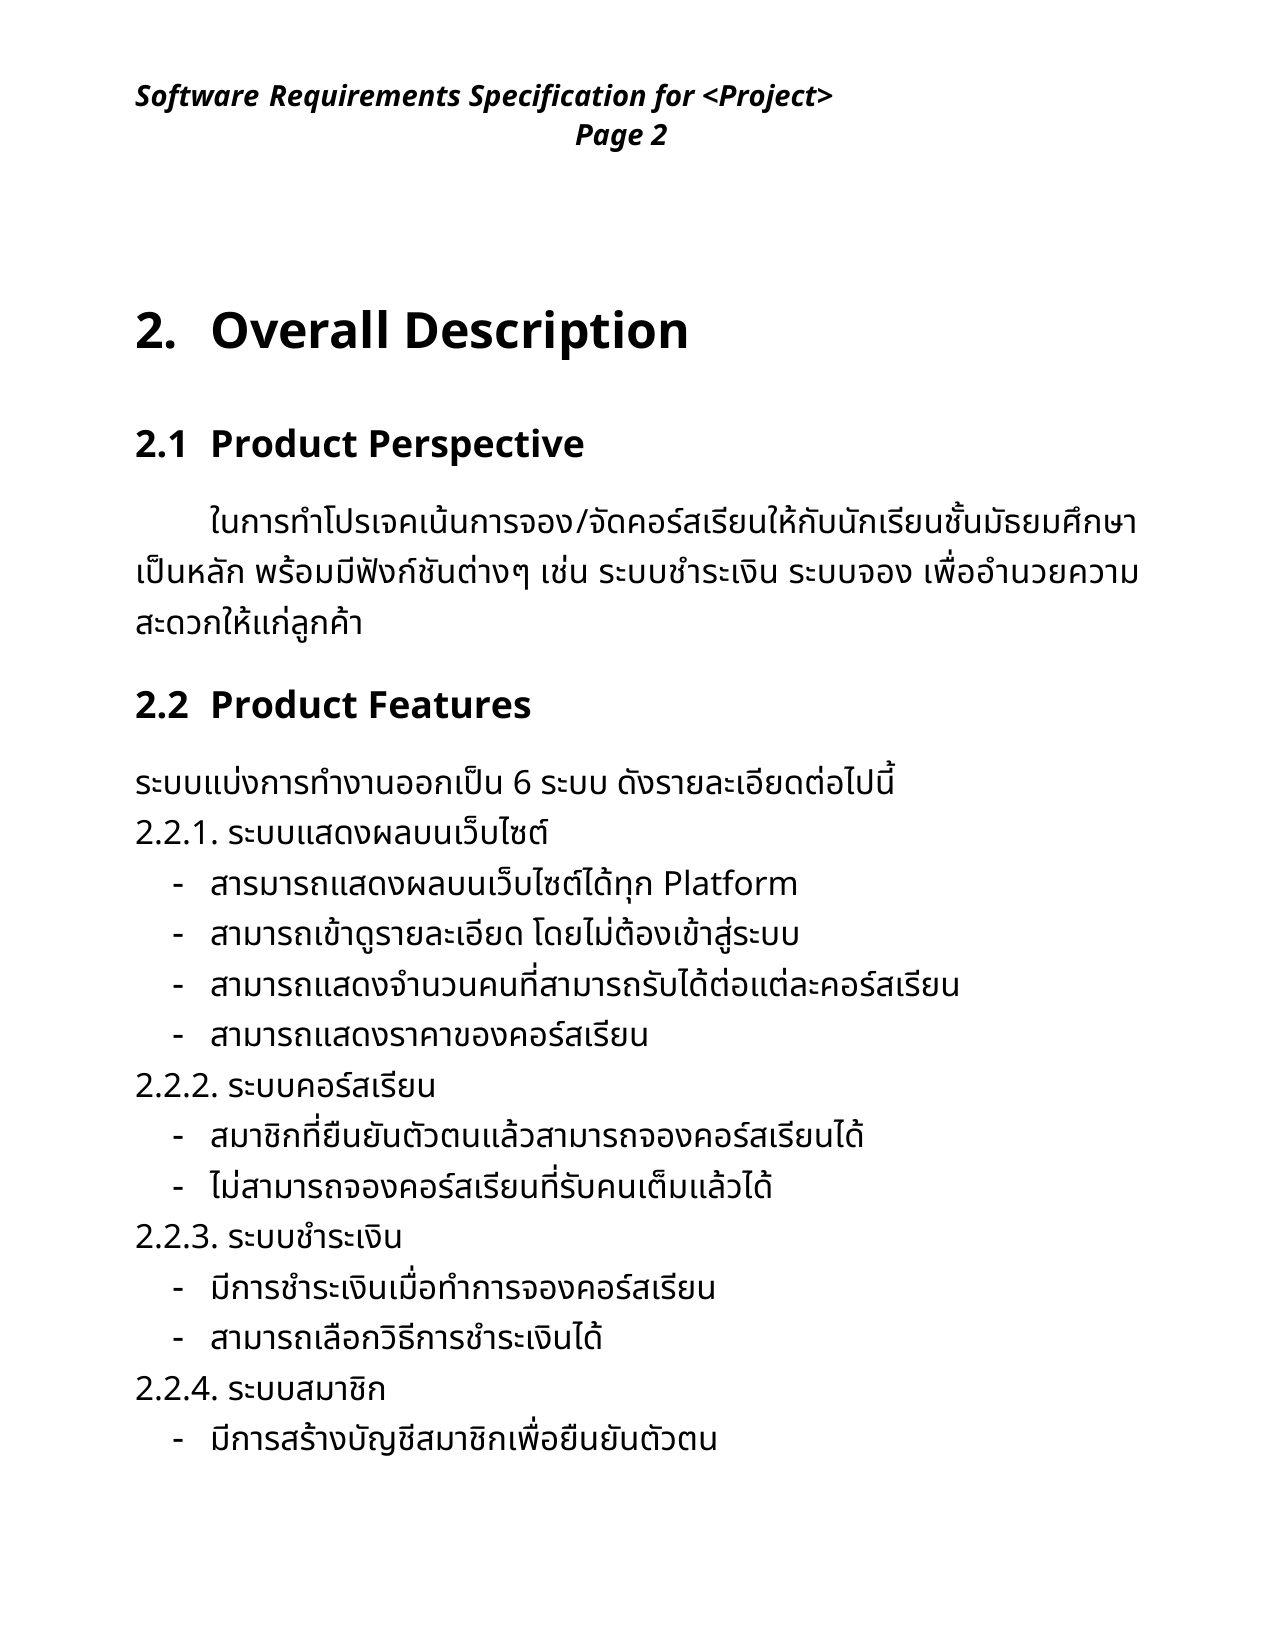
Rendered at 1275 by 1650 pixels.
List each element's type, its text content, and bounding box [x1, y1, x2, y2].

text ระบบแบ่งการทำงานออกเป็น 6 ระบบ ดังรายละเอียดต่อไปนี้ [135, 758, 1140, 809]
text ในการทำโปรเจคเน้นการจอง/จัดคอร์สเรียนให้กับนักเรียนชั้นมัธยมศึกษาเป็นหลัก พร้อมมีฟังก์ชันต่างๆ เช่น ระบบชำระเงิน ระบบจอง เพื่ออำนวยความสะดวกให้แก่ลูกค้า [135, 498, 1140, 649]
subtitle Overall Description [135, 295, 1140, 363]
text 2.2.1. ระบบแสดงผลบนเว็บไซต์ [135, 809, 1140, 860]
list สามารถเข้าดูรายละเอียด โดยไม่ต้องเข้าสู่ระบบ [172, 910, 1140, 961]
list ไม่สามารถจองคอร์สเรียนที่รับคนเต็มแล้วได้ [172, 1163, 1140, 1213]
list สารมารถแสดงผลบนเว็บไซต์ได้ทุก Platform [172, 860, 1140, 910]
list มีการสร้างบัญชีสมาชิกเพื่อยืนยันตัวตน [172, 1415, 1140, 1466]
subtitle Product Features [135, 678, 1140, 729]
text 2.2.4. ระบบสมาชิก [135, 1364, 1140, 1415]
list มีการชำระเงินเมื่อทำการจองคอร์สเรียน [172, 1264, 1140, 1314]
list สามารถแสดงจำนวนคนที่สามารถรับได้ต่อแต่ละคอร์สเรียน [172, 961, 1140, 1011]
subtitle Product Perspective [135, 417, 1140, 468]
list สมาชิกที่ยืนยันตัวตนแล้วสามารถจองคอร์สเรียนได้ [172, 1112, 1140, 1163]
text 2.2.2. ระบบคอร์สเรียน [135, 1062, 1140, 1112]
list สามารถเลือกวิธีการชำระเงินได้ [172, 1314, 1140, 1364]
list สามารถแสดงราคาของคอร์สเรียน [172, 1011, 1140, 1062]
text 2.2.3. ระบบชำระเงิน [135, 1213, 1140, 1264]
